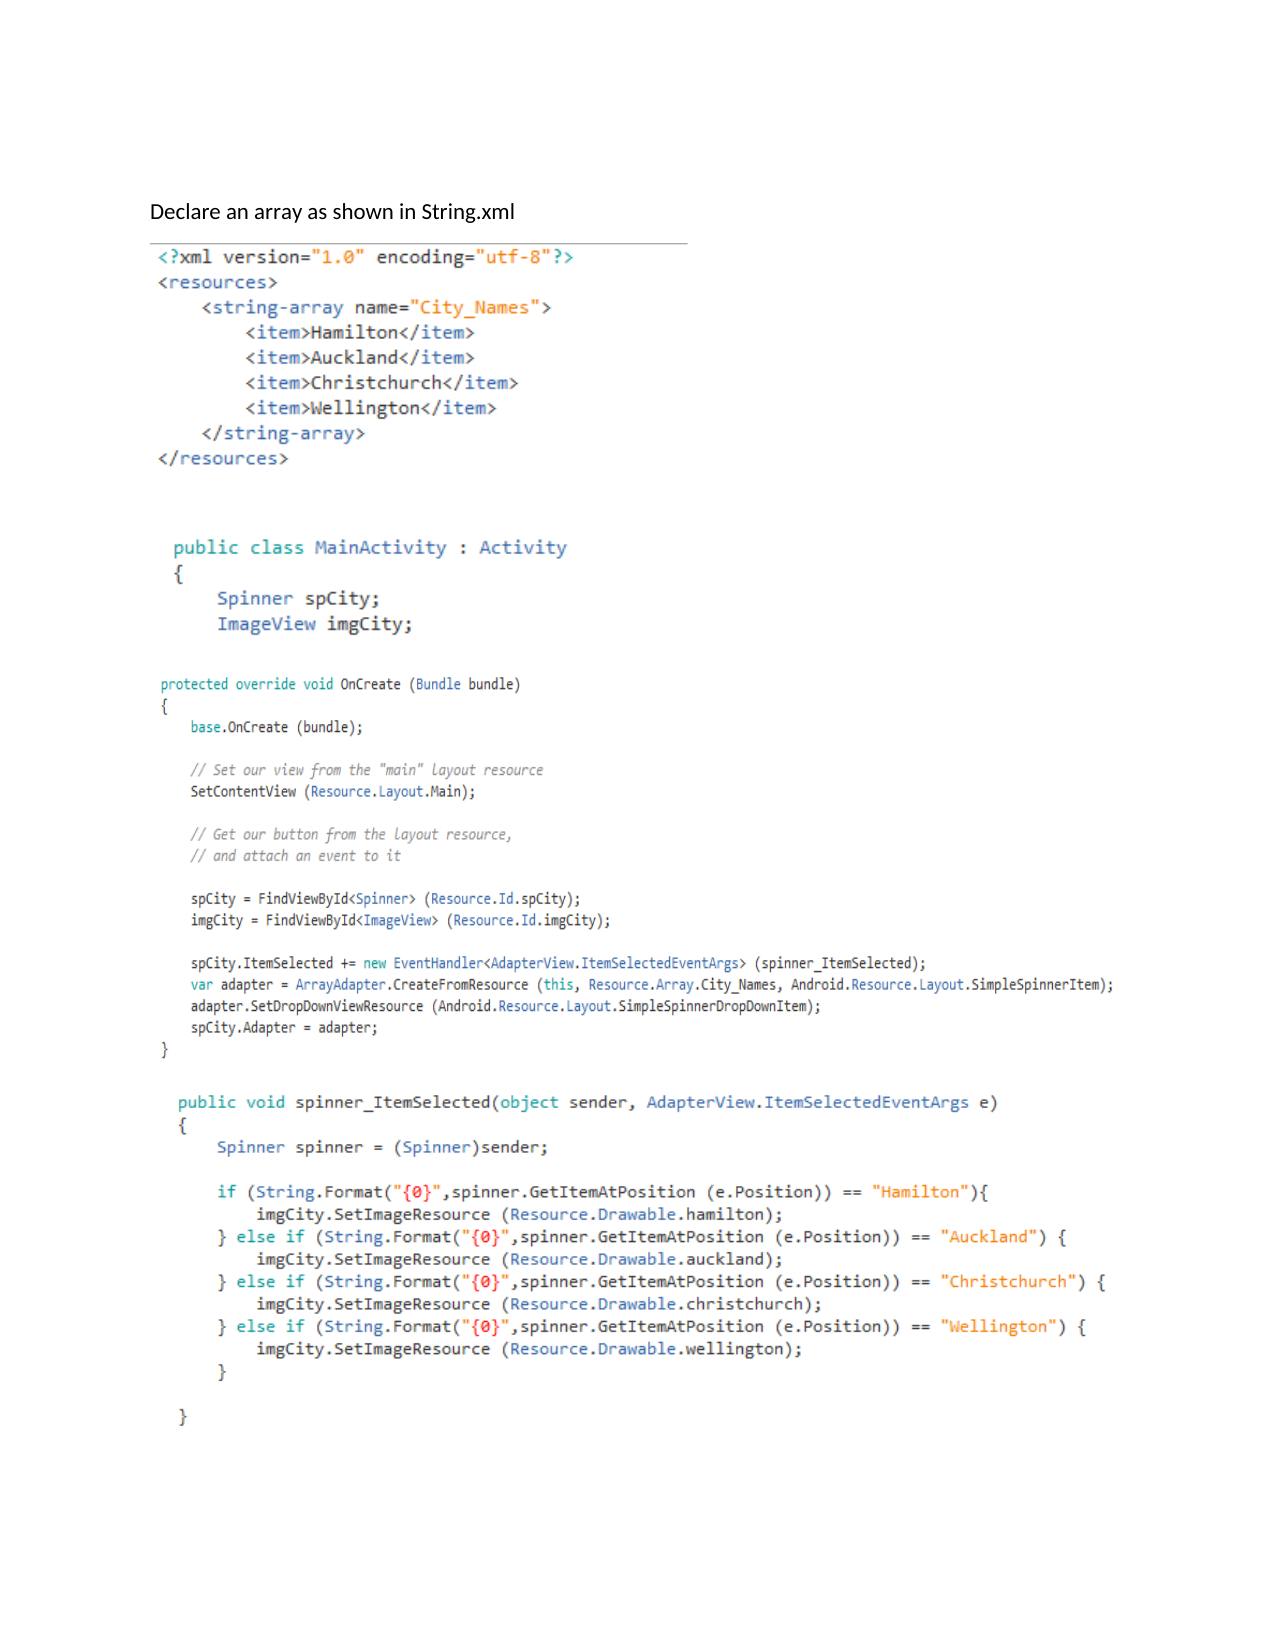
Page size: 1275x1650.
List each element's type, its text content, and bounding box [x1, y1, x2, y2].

picture [150, 668, 1125, 1069]
picture [150, 243, 688, 471]
picture [150, 1087, 1125, 1440]
picture [150, 536, 669, 651]
text Declare an array as shown in String.xml [150, 197, 1125, 225]
